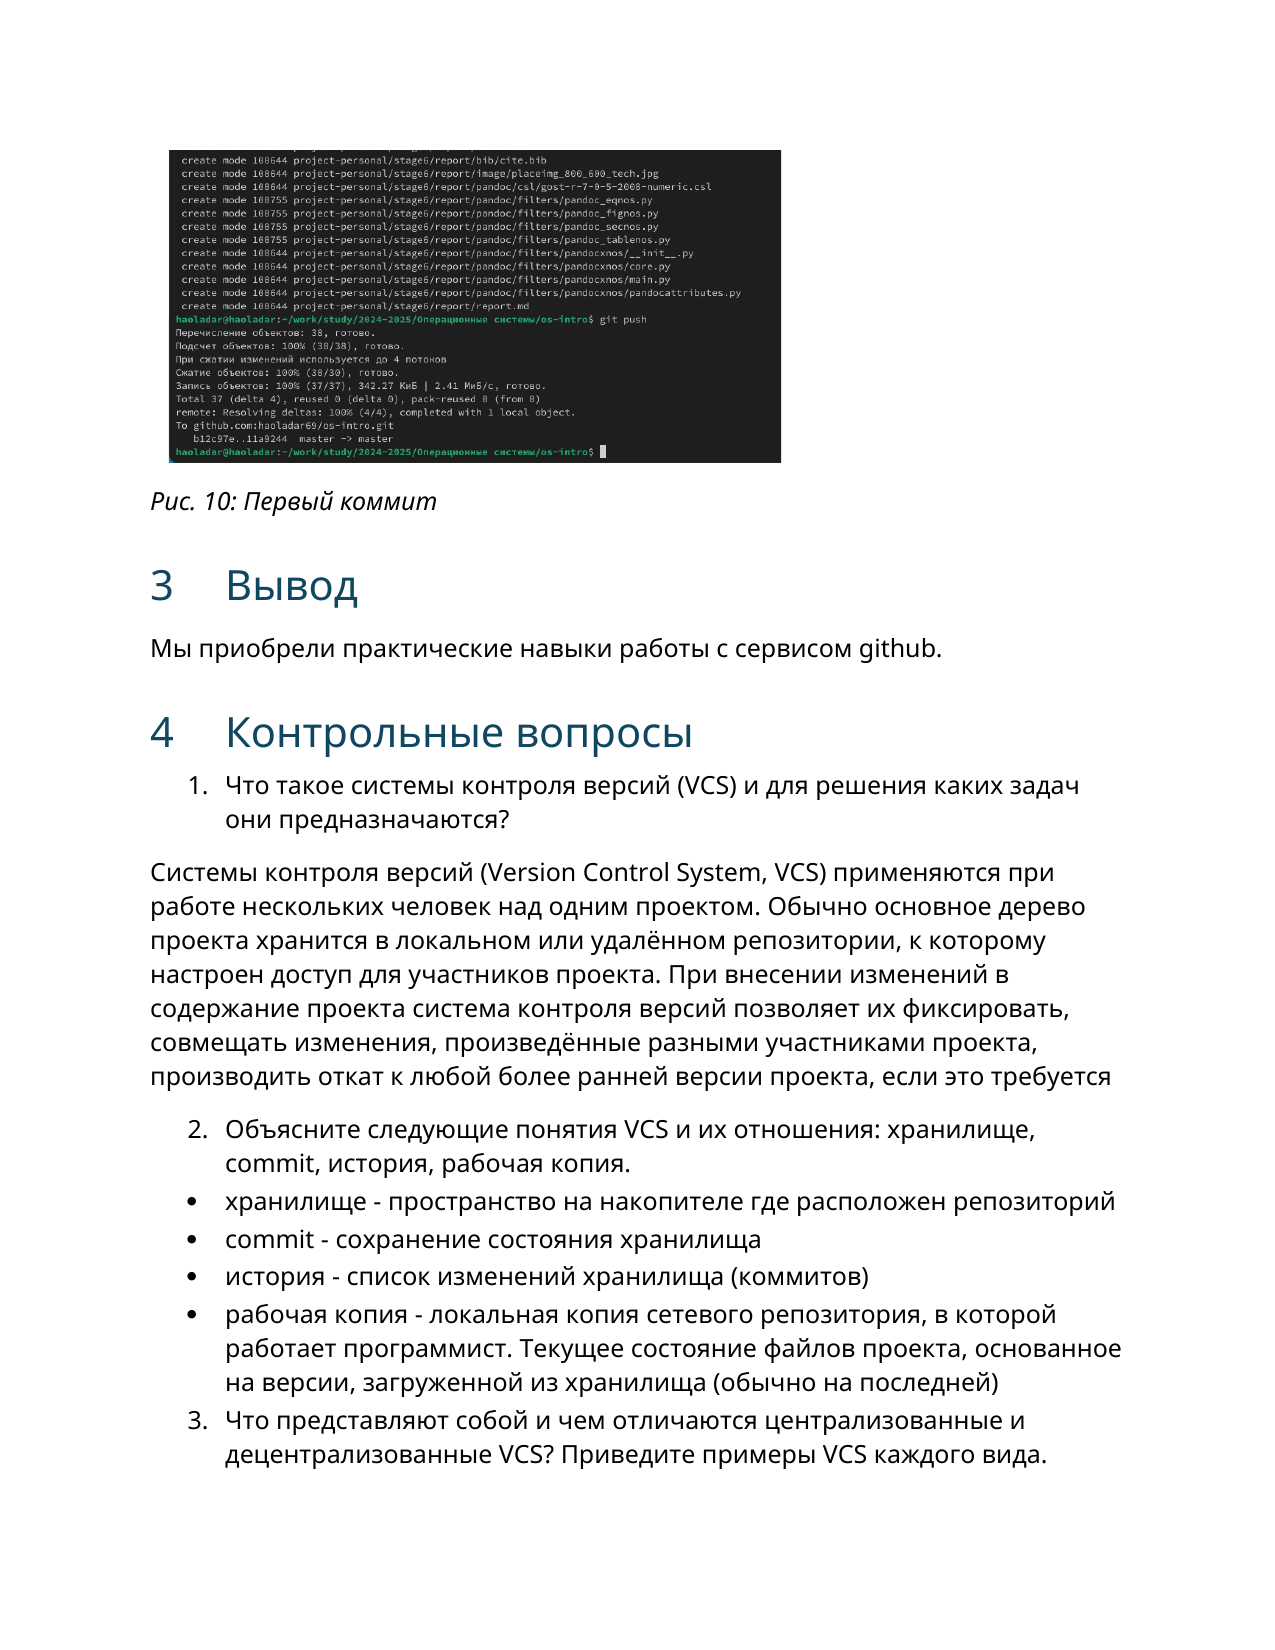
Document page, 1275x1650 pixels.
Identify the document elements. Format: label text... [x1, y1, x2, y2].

list история - список изменений хранилища (коммитов) [187, 1259, 1125, 1293]
list commit - сохранение состояния хранилища [187, 1221, 1125, 1255]
picture [168, 150, 782, 463]
list Объясните следующие понятия VCS и их отношения: хранилище, commit, история, рабочая копия. [187, 1112, 1125, 1180]
text Мы приобрели практические навыки работы с сервисом github. [150, 631, 1125, 665]
list хранилище - пространство на накопителе где расположен репозиторий [187, 1183, 1125, 1217]
list рабочая копия - локальная копия сетевого репозитория, в которой работает программист. Текущее состояние файлов проекта, основанное на версии, загруженной из хранилища (обычно на последней) [187, 1297, 1125, 1399]
list Что представляют собой и чем отличаются централизованные и децентрализованные VCS? Приведите примеры VCS каждого вида. [187, 1403, 1125, 1471]
subtitle 3 Вывод [150, 555, 1125, 612]
list Что такое системы контроля версий (VCS) и для решения каких задач они предназначаются? [187, 767, 1125, 836]
text Рис. 10: Первый коммит [150, 484, 1125, 518]
subtitle 4 Контрольные вопросы [150, 702, 1125, 759]
text Системы контроля версий (Version Control System, VCS) применяются при работе нескольких человек над одним проектом. Обычно основное дерево проекта хранится в локальном или удалённом репозитории, к которому настроен доступ для участников проекта. При внесении изменений в содержание проекта система контроля версий позволяет их фиксировать, совмещать изменения, произведённые разными участниками проекта, производить откат к любой более ранней версии проекта, если это требуется [150, 854, 1125, 1093]
